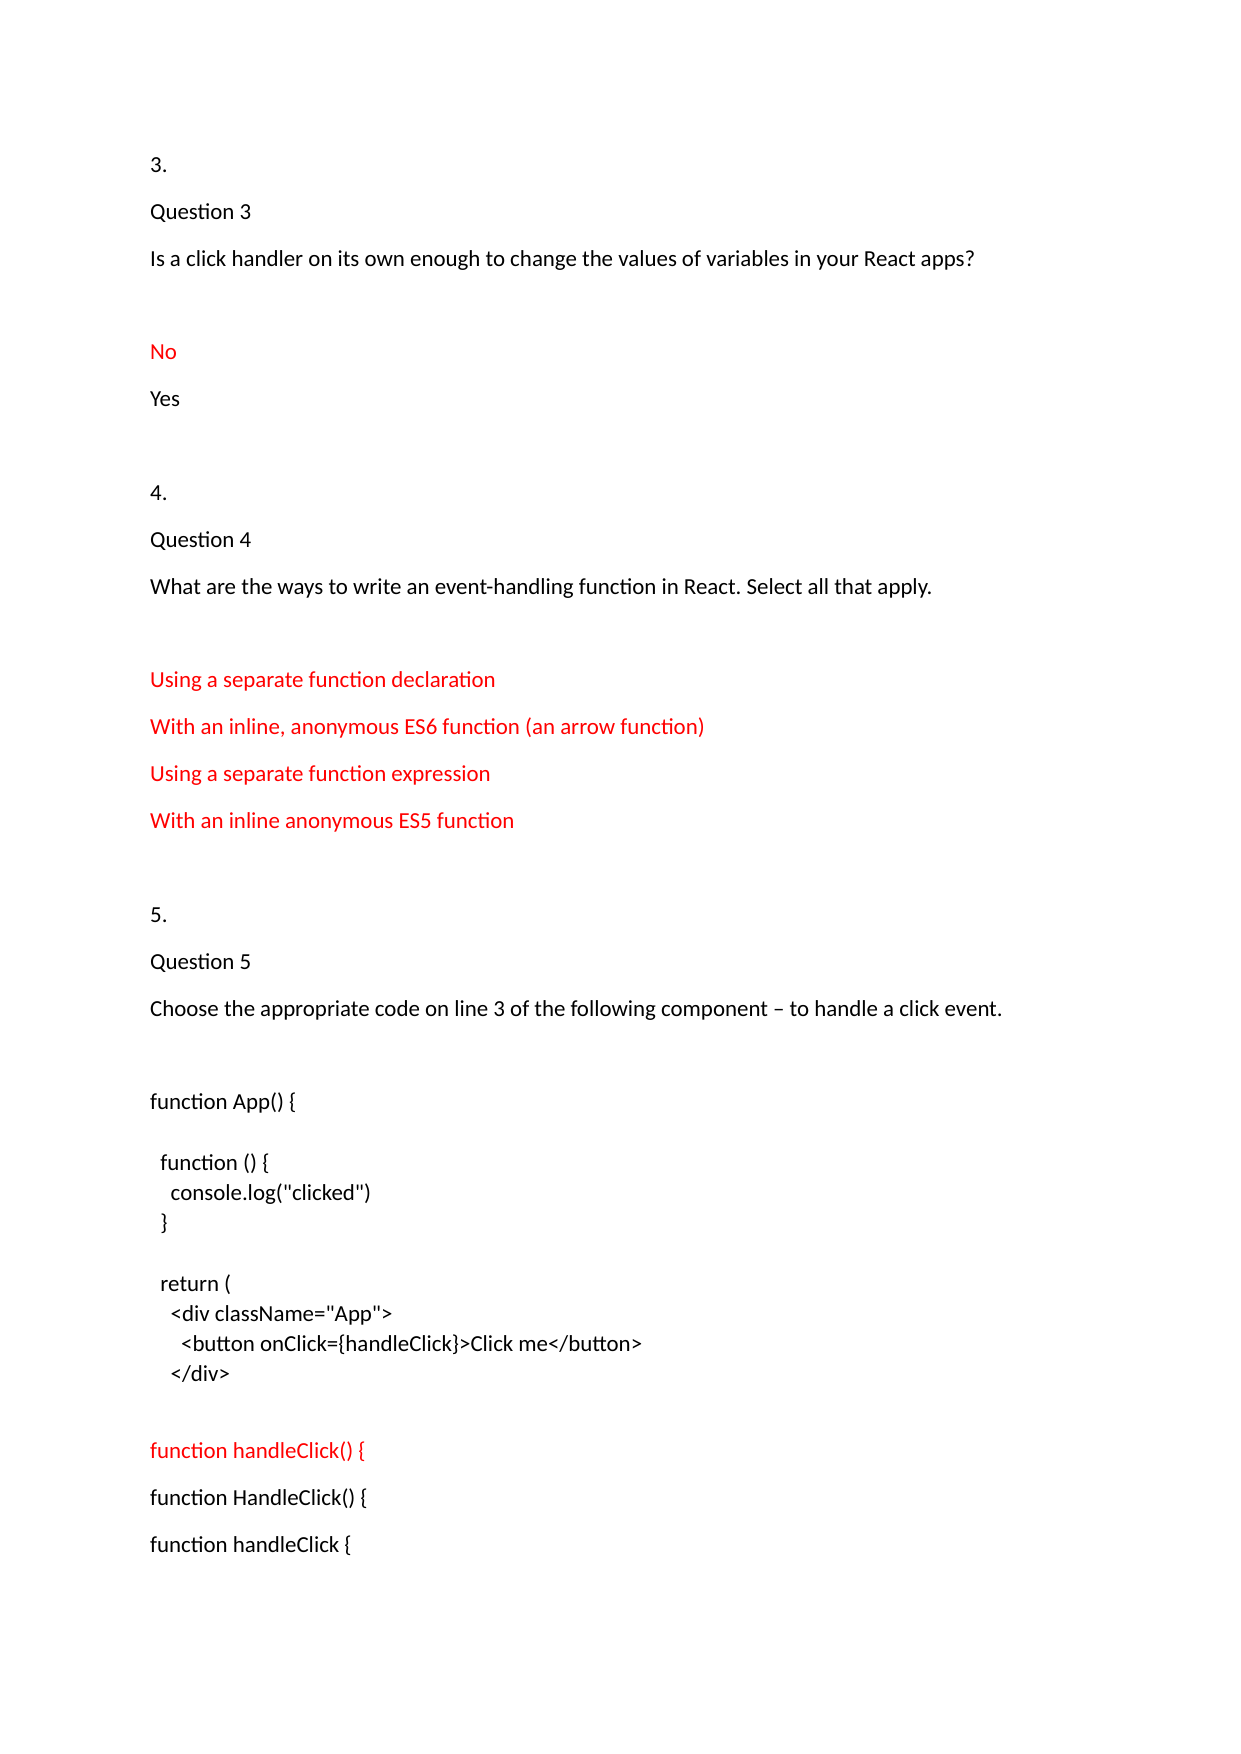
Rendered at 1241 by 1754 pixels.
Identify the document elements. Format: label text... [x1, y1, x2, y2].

text Question 5 [150, 947, 1090, 975]
text No [150, 337, 1090, 366]
text function App() { [150, 1087, 1090, 1116]
text Using a separate function expression [150, 759, 1090, 787]
text console.log("clicked") [150, 1178, 1090, 1206]
text What are the ways to write an event-handling function in React. Select all that apply. [150, 572, 1090, 600]
text Question 4 [150, 525, 1090, 553]
text 4. [150, 478, 1090, 506]
text 3. [150, 150, 1090, 178]
text Question 3 [150, 197, 1090, 225]
text function HandleClick() { [150, 1483, 1090, 1511]
text <button onClick={handleClick}>Click me</button> [150, 1329, 1090, 1357]
text 5. [150, 900, 1090, 928]
text return ( [150, 1269, 1090, 1297]
text function handleClick { [150, 1530, 1090, 1558]
text With an inline, anonymous ES6 function (an arrow function) [150, 712, 1090, 741]
text </div> [150, 1359, 1090, 1387]
text With an inline anonymous ES5 function [150, 806, 1090, 834]
text <div className="App"> [150, 1299, 1090, 1327]
text function handleClick() { [150, 1436, 1090, 1464]
text } [150, 1208, 1090, 1236]
text Is a click handler on its own enough to change the values of variables in your React apps? [150, 244, 1090, 272]
text Using a separate function declaration [150, 666, 1090, 694]
text Choose the appropriate code on line 3 of the following component – to handle a click event. [150, 994, 1090, 1022]
text Yes [150, 384, 1090, 412]
text function () { [150, 1148, 1090, 1176]
